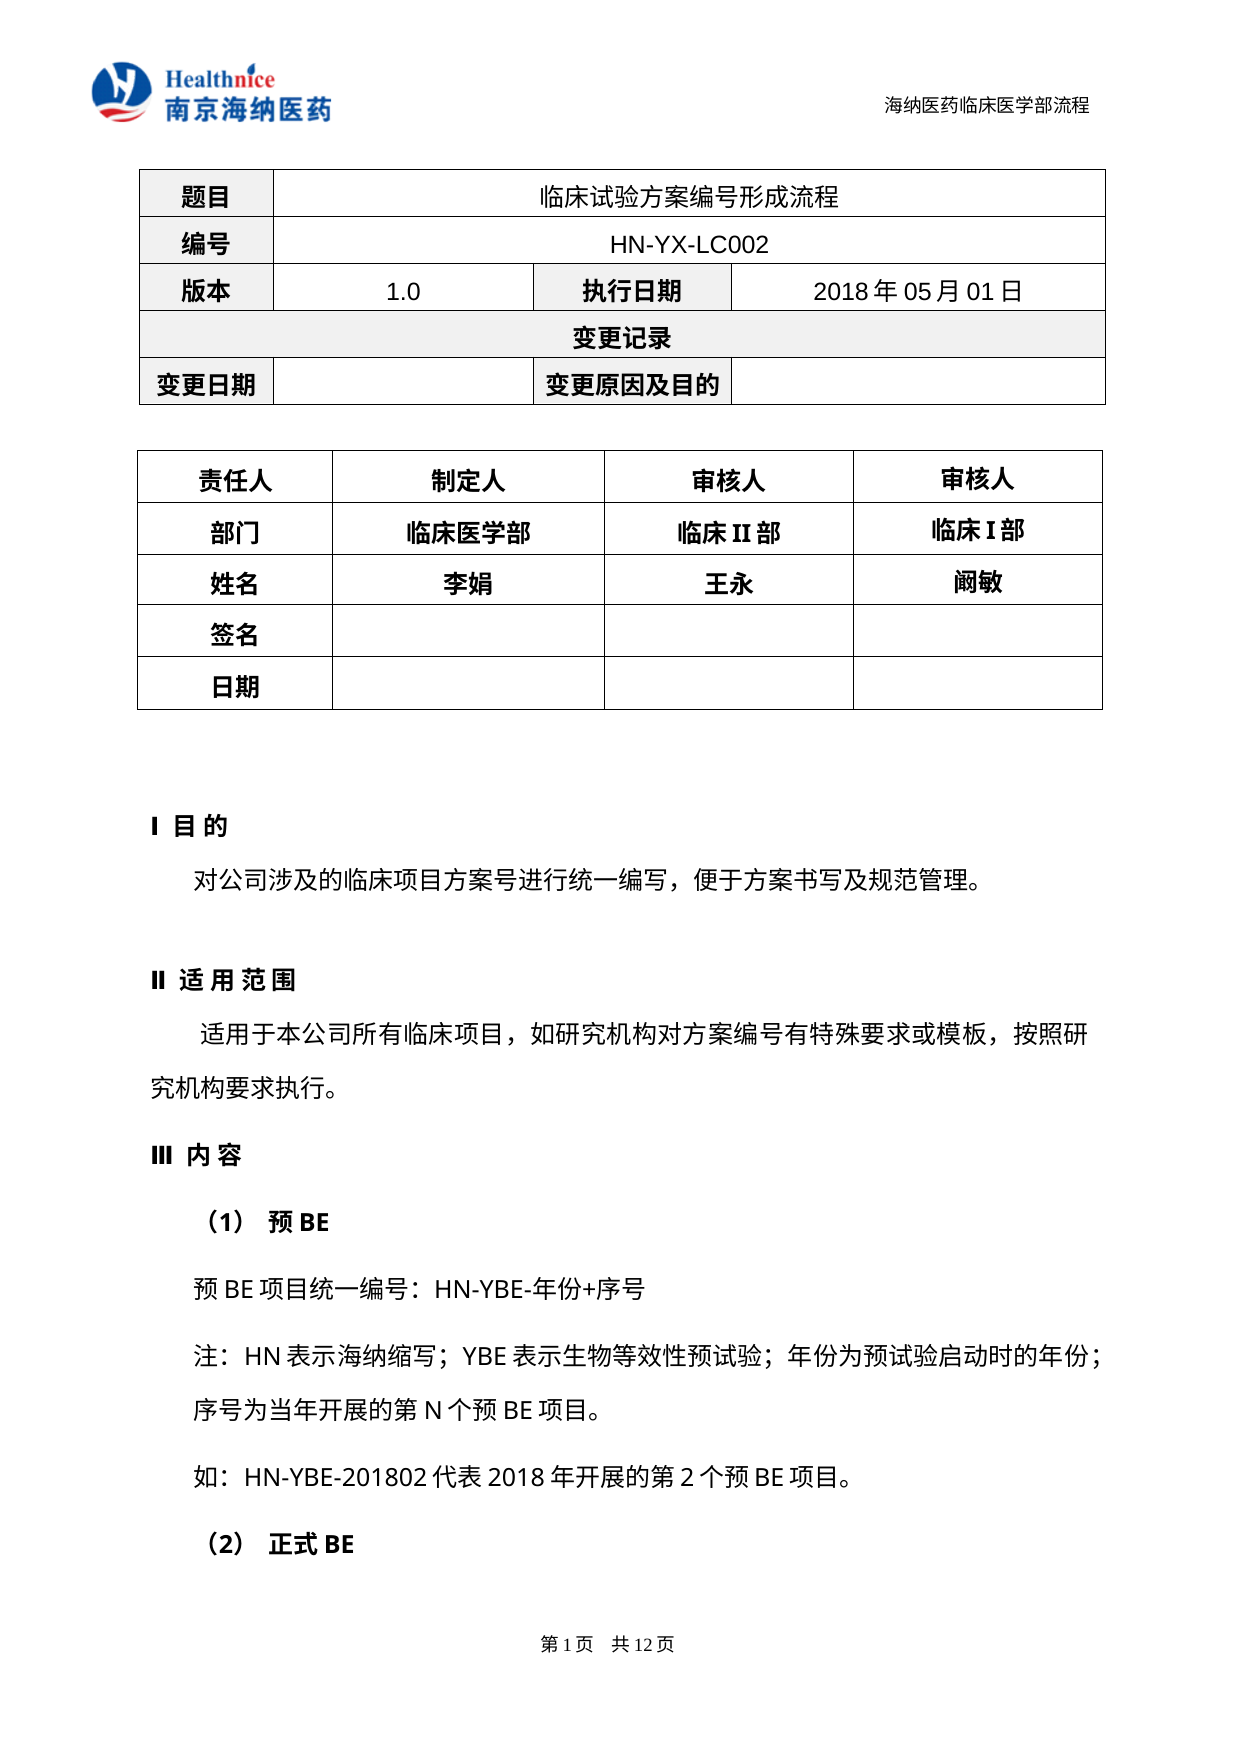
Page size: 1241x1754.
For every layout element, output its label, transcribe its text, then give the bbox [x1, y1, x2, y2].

table_cell 编号 [140, 217, 273, 263]
table_cell 变更记录 [140, 311, 1105, 357]
table_cell [605, 657, 853, 709]
text 注：HN表示海纳缩写；YBE表示生物等效性预试验；年份为预试验启动时的年份；序号为当年开展的第N个预BE项目。 [194, 1336, 1090, 1427]
table_cell [274, 358, 533, 403]
table_cell 姓名 [138, 555, 332, 604]
text Ⅲ 内 容 [150, 1136, 1090, 1172]
table_cell 王永 [605, 555, 853, 604]
table_cell 阚敏 [854, 555, 1102, 604]
text Ⅰ 目 的 [150, 806, 1090, 842]
table_header 审核人 [854, 451, 1102, 502]
picture [89, 59, 334, 125]
table_cell [854, 605, 1102, 656]
table_cell [732, 358, 1105, 403]
table_cell [333, 657, 604, 709]
table_header 临床试验方案编号形成流程 [274, 170, 1105, 216]
text Ⅱ 适 用 范 围 [150, 960, 1090, 996]
text 对公司涉及的临床项目方案号进行统一编写，便于方案书写及规范管理。 [150, 860, 1090, 897]
table_cell 版本 [140, 264, 273, 310]
text 如：HN-YBE-201802代表2018年开展的第2个预BE项目。 [194, 1458, 1090, 1494]
table_header 责任人 [138, 451, 332, 502]
table_cell [854, 657, 1102, 709]
text 预BE项目统一编号：HN-YBE-年份+序号 [194, 1269, 1090, 1306]
table_cell 临床医学部 [333, 503, 604, 554]
table_cell 2018年05月01日 [732, 264, 1105, 310]
table_cell 变更日期 [140, 358, 273, 403]
table_header 审核人 [605, 451, 853, 502]
table_cell 部门 [138, 503, 332, 554]
table_cell HN-YX-LC002 [274, 217, 1105, 263]
table_cell 临床II部 [605, 503, 853, 554]
table_cell 日期 [138, 657, 332, 709]
table_cell 执行日期 [534, 264, 731, 310]
table_cell 临床I部 [854, 503, 1102, 554]
table_cell 签名 [138, 605, 332, 656]
list 正式BE [194, 1524, 1090, 1561]
table_cell 李娟 [333, 555, 604, 604]
table_header 题目 [140, 170, 273, 216]
list 预BE [194, 1203, 1090, 1239]
table_cell [605, 605, 853, 656]
table_cell 变更原因及目的 [534, 358, 731, 403]
table_cell 1.0 [274, 264, 533, 310]
table_cell [333, 605, 604, 656]
text 适用于本公司所有临床项目，如研究机构对方案编号有特殊要求或模板，按照研究机构要求执行。 [150, 1014, 1090, 1105]
table_header 制定人 [333, 451, 604, 502]
